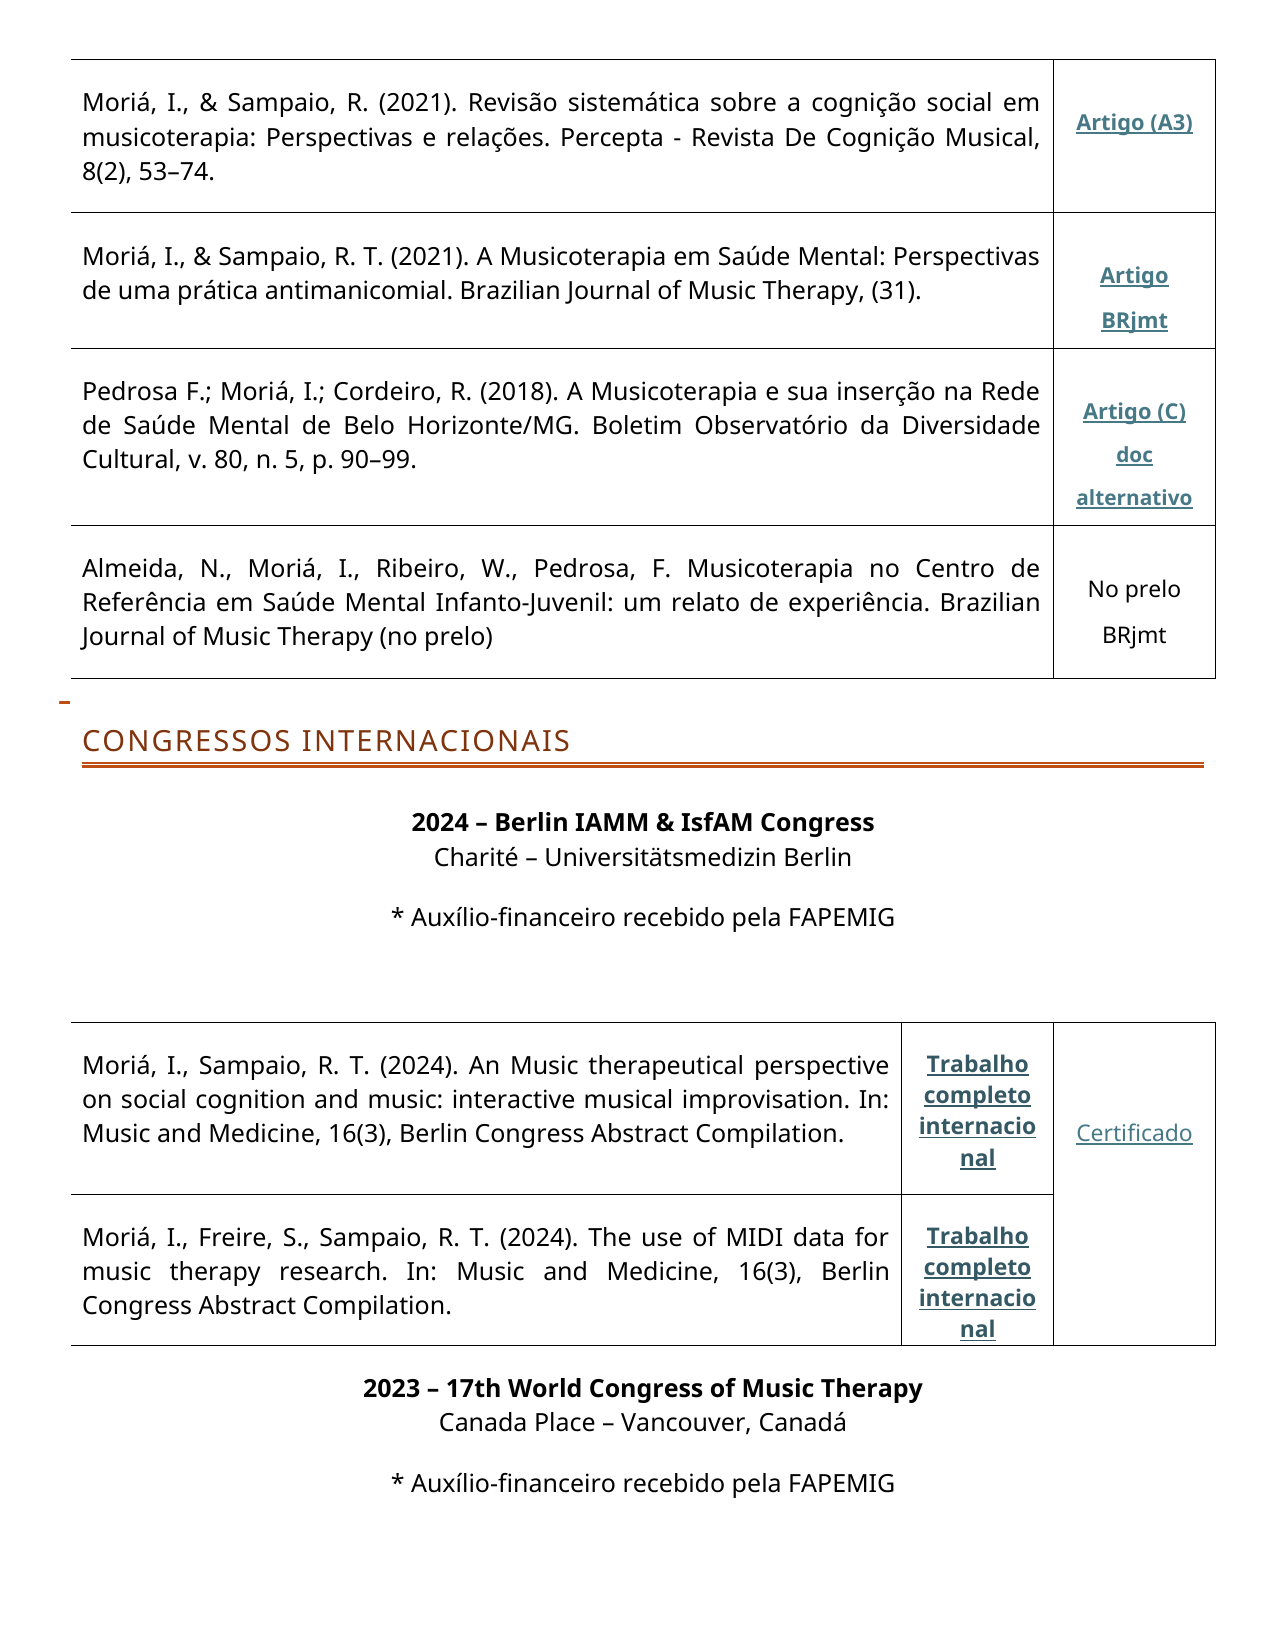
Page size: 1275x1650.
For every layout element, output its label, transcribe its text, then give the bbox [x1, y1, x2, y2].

table_cell Certificado [1054, 1023, 1215, 1344]
table_cell Almeida, N., Moriá, I., Ribeiro, W., Pedrosa, F. Musicoterapia no Centro de Referência em Saúde Mental Infanto-Juvenil: um relato de experiência. Brazilian Journal of Music Therapy (no prelo) [71, 526, 1053, 678]
table_cell Artigo (C) doc alternativo [1054, 349, 1215, 524]
table_cell Moriá, I., & Sampaio, R. T. (2021). A Musicoterapia em Saúde Mental: Perspectivas de uma prática antimanicomial. Brazilian Journal of Music Therapy, (31). [71, 213, 1053, 348]
table_cell Moriá, I., Sampaio, R. T. (2024). An Music therapeutical perspective on social cognition and music: interactive musical improvisation. In: Music and Medicine, 16(3), Berlin Congress Abstract Compilation. [71, 1023, 901, 1193]
table_cell Trabalho completo internacional [902, 1195, 1053, 1344]
table_cell Artigo (A3) [1054, 60, 1215, 212]
table_cell Artigo BRjmt [1054, 213, 1215, 348]
table_cell 2023 – 17th World Congress of Music Therapy Canada Place – Vancouver, Canadá * Auxílio-financeiro recebido pela FAPEMIG [71, 1346, 1215, 1587]
table_cell Moriá, I., Freire, S., Sampaio, R. T. (2024). The use of MIDI data for music therapy research. In: Music and Medicine, 16(3), Berlin Congress Abstract Compilation. [71, 1195, 901, 1344]
table_cell Trabalho completo internacional [902, 1023, 1053, 1193]
table_cell Pedrosa F.; Moriá, I.; Cordeiro, R. (2018). A Musicoterapia e sua inserção na Rede de Saúde Mental de Belo Horizonte/MG. Boletim Observatório da Diversidade Cultural, v. 80, n. 5, p. 90–99. [71, 349, 1053, 524]
table_cell Moriá, I., & Sampaio, R. (2021). Revisão sistemática sobre a cognição social em musicoterapia: Perspectivas e relações. Percepta - Revista De Cognição Musical, 8(2), 53–74. [71, 60, 1053, 212]
table_cell CONGRESSOS internacionais [71, 679, 1215, 780]
table_cell No prelo BRjmt [1054, 526, 1215, 678]
table_cell 2024 – Berlin IAMM & IsfAM Congress Charité – Universitätsmedizin Berlin * Auxílio-financeiro recebido pela FAPEMIG [71, 780, 1215, 1022]
